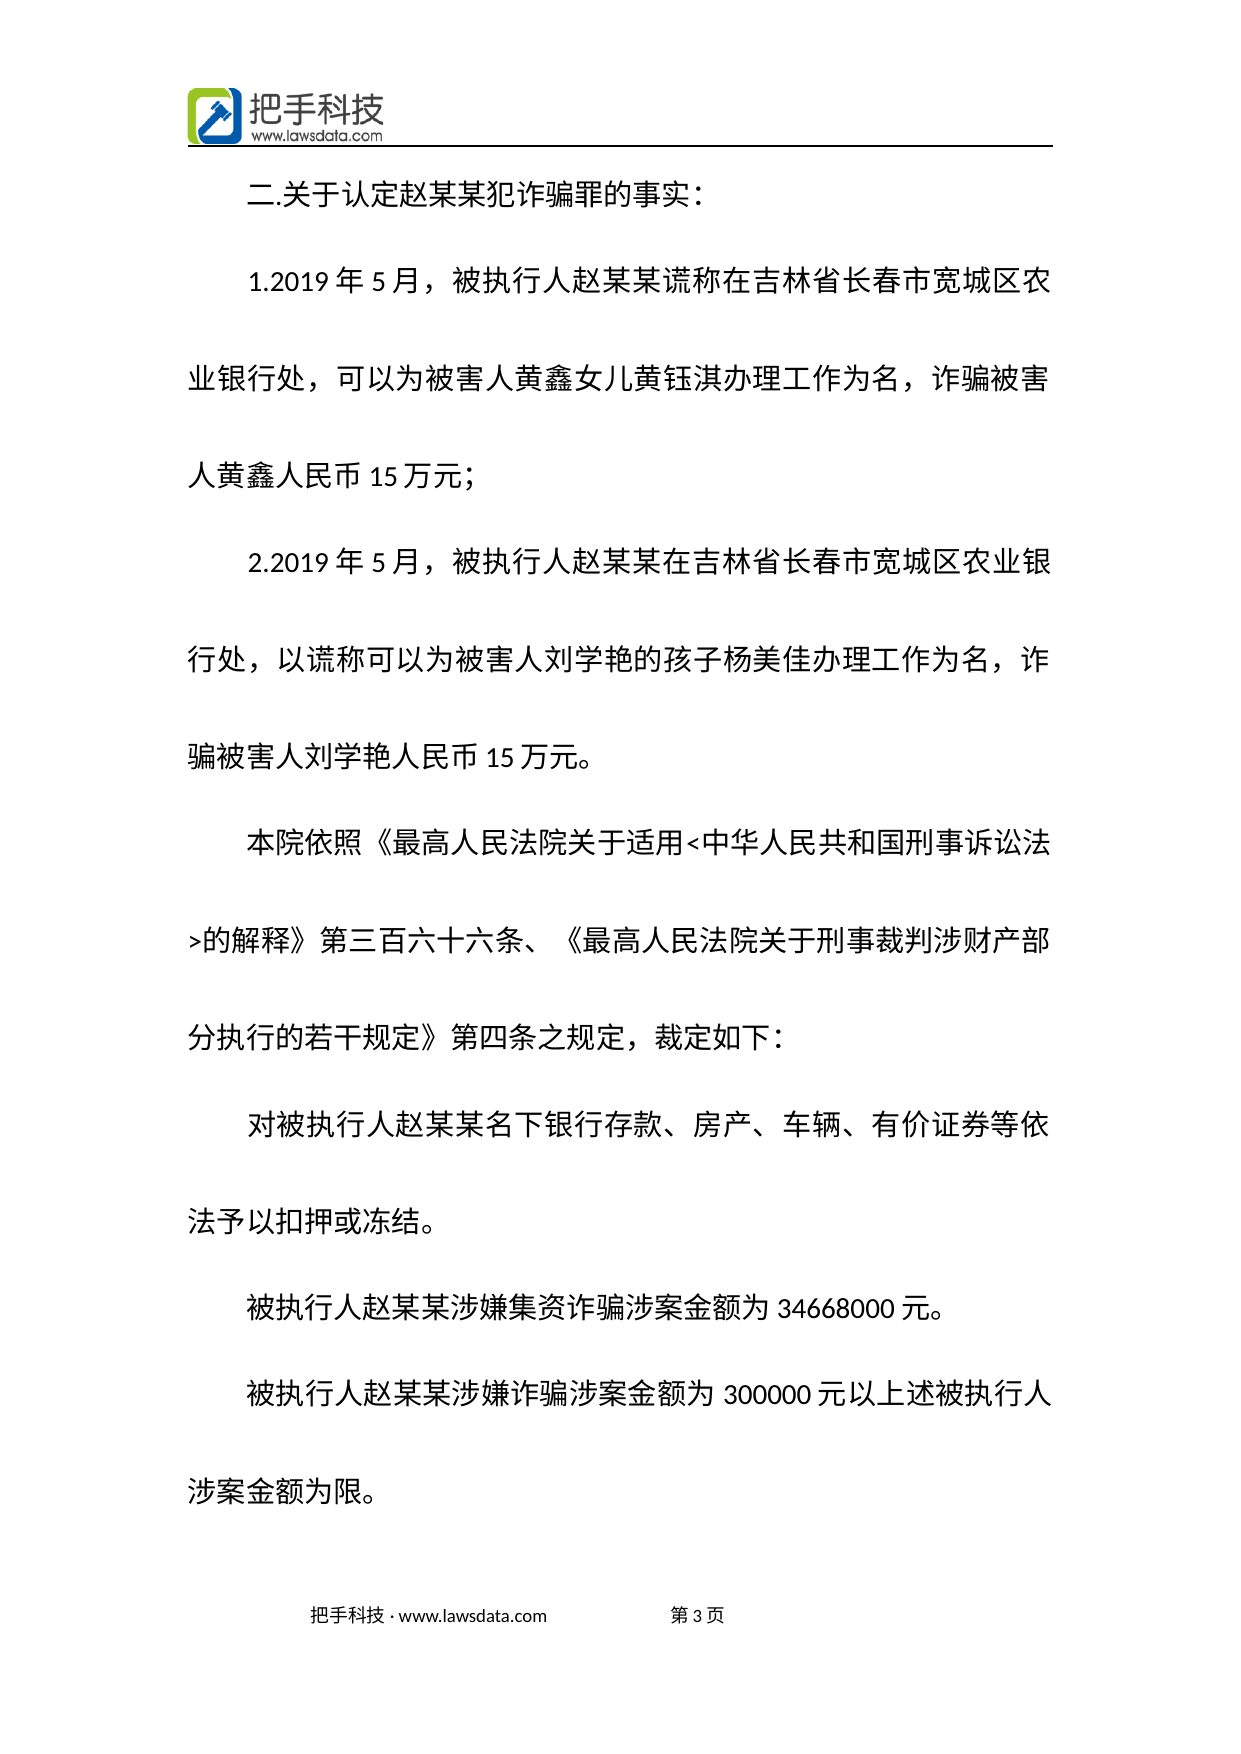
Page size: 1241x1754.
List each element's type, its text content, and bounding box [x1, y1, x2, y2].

text 对被执行人赵某某名下银行存款、房产、车辆、有价证券等依法予以扣押或冻结。 [187, 1090, 1053, 1252]
picture [187, 88, 384, 144]
text 2.2019年5月，被执行人赵某某在吉林省长春市宽城区农业银行处，以谎称可以为被害人刘学艳的孩子杨美佳办理工作为名，诈骗被害人刘学艳人民币15万元。 [187, 527, 1053, 787]
text 被执行人赵某某涉嫌诈骗涉案金额为300000元以上述被执行人涉案金额为限。 [187, 1359, 1053, 1522]
text 本院依照《最高人民法院关于适用<中华人民共和国刑事诉讼法>的解释》第三百六十六条、《最高人民法院关于刑事裁判涉财产部分执行的若干规定》第四条之规定，裁定如下： [187, 809, 1053, 1069]
text 二.关于认定赵某某犯诈骗罪的事实： [187, 160, 1053, 225]
text 被执行人赵某某涉嫌集资诈骗涉案金额为34668000元。 [187, 1273, 1053, 1338]
text 1.2019年5月，被执行人赵某某谎称在吉林省长春市宽城区农业银行处，可以为被害人黄鑫女儿黄钰淇办理工作为名，诈骗被害人黄鑫人民币15万元； [187, 246, 1053, 506]
